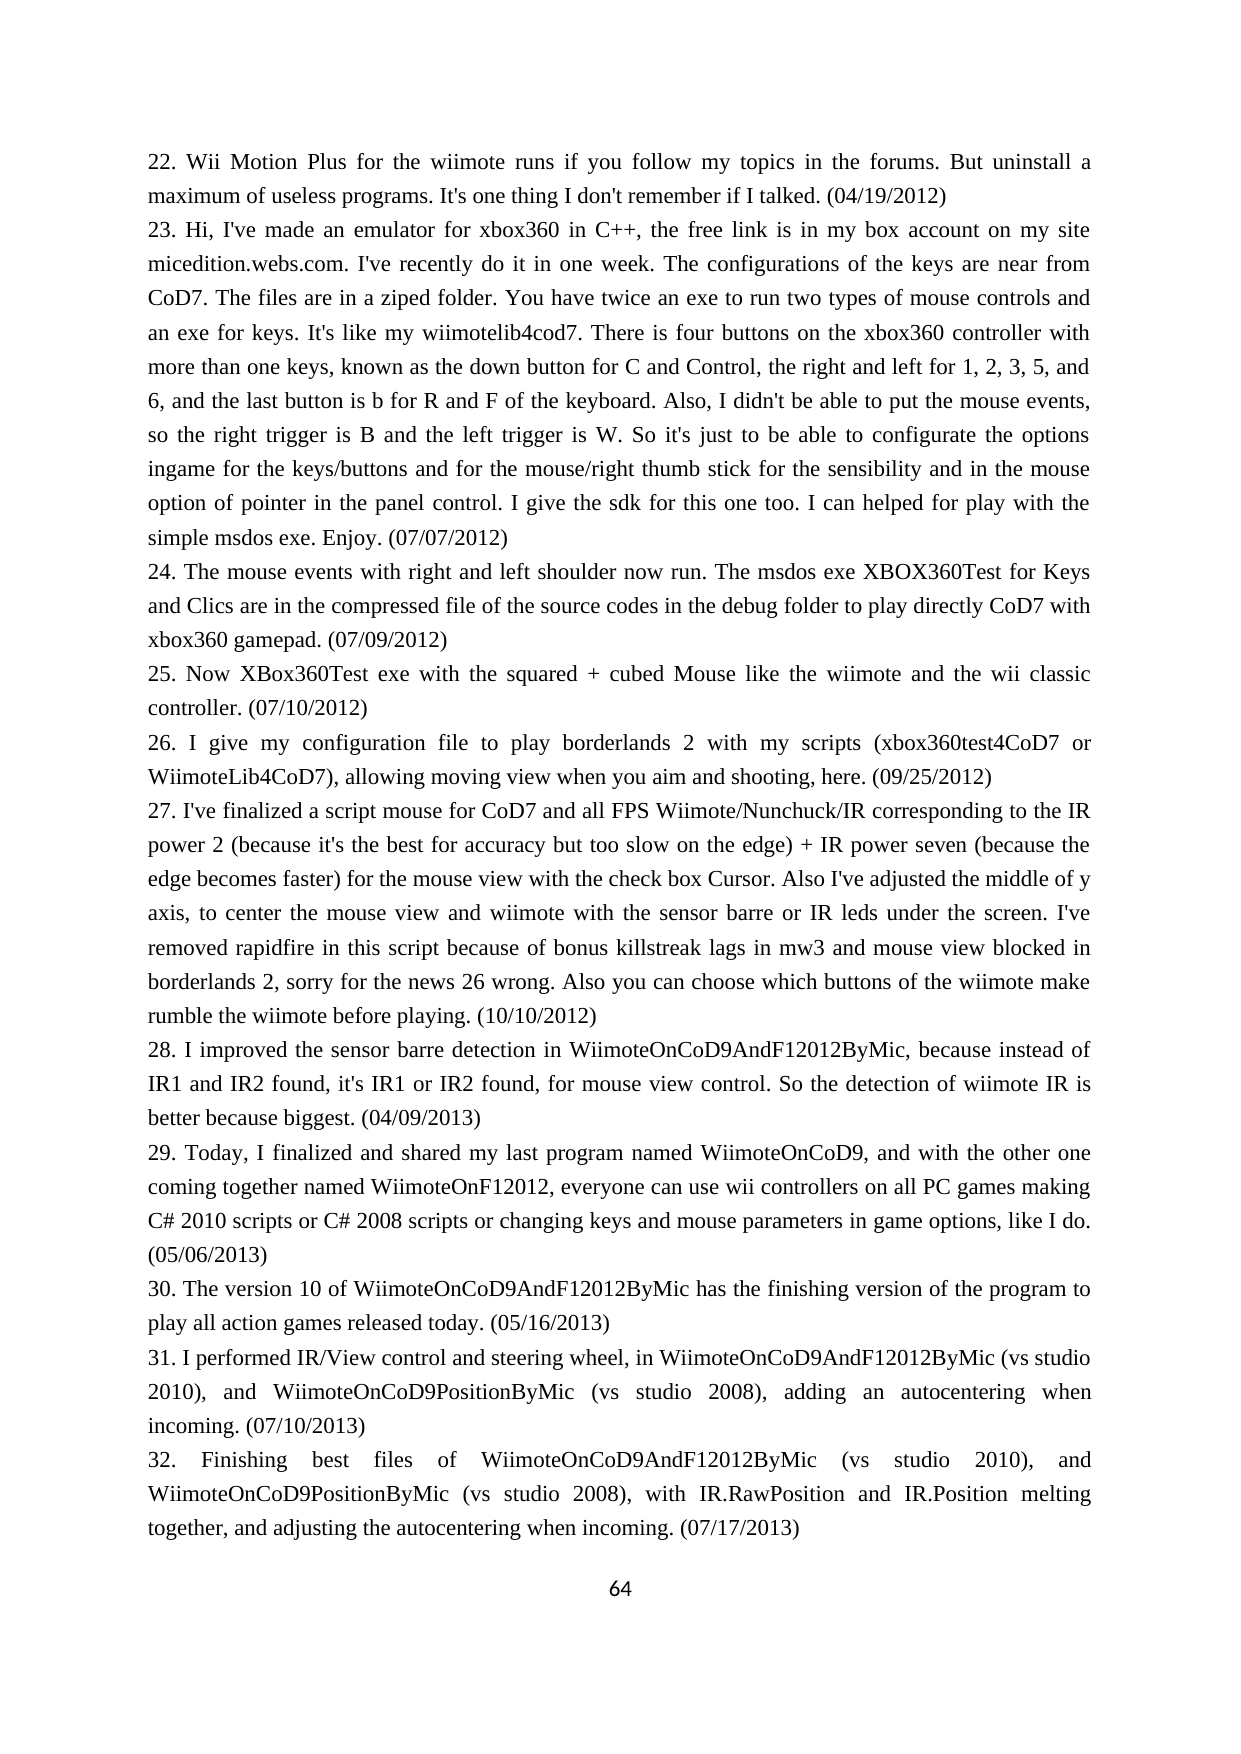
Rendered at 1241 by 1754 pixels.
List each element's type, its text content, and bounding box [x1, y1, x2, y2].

text 23. Hi, I've made an emulator for xbox360 in C++, the free link is in my box account on my site micedition.webs.com. I've recently do it in one week. The configurations of the keys are near from CoD7. The files are in a ziped folder. You have twice an exe to run two types of mouse controls and an exe for keys. It's like my wiimotelib4cod7. There is four buttons on the xbox360 controller with more than one keys, known as the down button for C and Control, the right and left for 1, 2, 3, 5, and 6, and the last button is b for R and F of the keyboard. Also, I didn't be able to put the mouse events, so the right trigger is B and the left trigger is W. So it's just to be able to configurate the options ingame for the keys/buttons and for the mouse/right thumb stick for the sensibility and in the mouse option of pointer in the panel control. I give the sdk for this one too. I can helped for play with the simple msdos exe. Enjoy. (07/07/2012) [148, 216, 1092, 550]
text 24. The mouse events with right and left shoulder now run. The msdos exe XBOX360Test for Keys and Clics are in the compressed file of the source codes in the debug folder to play directly CoD7 with xbox360 gamepad. (07/09/2012) [148, 558, 1092, 652]
text 28. I improved the sensor barre detection in WiimoteOnCoD9AndF12012ByMic, because instead of IR1 and IR2 found, it's IR1 or IR2 found, for mouse view control. So the detection of wiimote IR is better because biggest. (04/09/2013) [148, 1036, 1092, 1131]
text 29. Today, I finalized and shared my last program named WiimoteOnCoD9, and with the other one coming together named WiimoteOnF12012, everyone can use wii controllers on all PC games making C# 2010 scripts or C# 2008 scripts or changing keys and mouse parameters in game options, like I do. (05/06/2013) [148, 1138, 1092, 1267]
text 25. Now XBox360Test exe with the squared + cubed Mouse like the wiimote and the wii classic controller. (07/10/2012) [148, 660, 1092, 721]
text 31. I performed IR/View control and steering wheel, in WiimoteOnCoD9AndF12012ByMic (vs studio 2010), and WiimoteOnCoD9PositionByMic (vs studio 2008), adding an autocentering when incoming. (07/10/2013) [148, 1343, 1092, 1438]
text 30. The version 10 of WiimoteOnCoD9AndF12012ByMic has the finishing version of the program to play all action games released today. (05/16/2013) [148, 1275, 1092, 1336]
text 22. Wii Motion Plus for the wiimote runs if you follow my topics in the forums. But uninstall a maximum of useless programs. It's one thing I don't remember if I talked. (04/19/2012) [148, 148, 1092, 208]
text 32. Finishing best files of WiimoteOnCoD9AndF12012ByMic (vs studio 2010), and WiimoteOnCoD9PositionByMic (vs studio 2008), with IR.RawPosition and IR.Position melting together, and adjusting the autocentering when incoming. (07/17/2013) [148, 1446, 1092, 1541]
text 26. I give my configuration file to play borderlands 2 with my scripts (xbox360test4CoD7 or WiimoteLib4CoD7), allowing moving view when you aim and shooting, here. (09/25/2012) [148, 728, 1092, 789]
text 27. I've finalized a script mouse for CoD7 and all FPS Wiimote/Nunchuck/IR corresponding to the IR power 2 (because it's the best for accuracy but too slow on the edge) + IR power seven (because the edge becomes faster) for the mouse view with the check box Cursor. Also I've adjusted the middle of y axis, to center the mouse view and wiimote with the sensor barre or IR leds under the screen. I've removed rapidfire in this script because of bonus killstreak lags in mw3 and mouse view blocked in borderlands 2, sorry for the news 26 wrong. Also you can choose which buttons of the wiimote make rumble the wiimote before playing. (10/10/2012) [148, 797, 1092, 1028]
